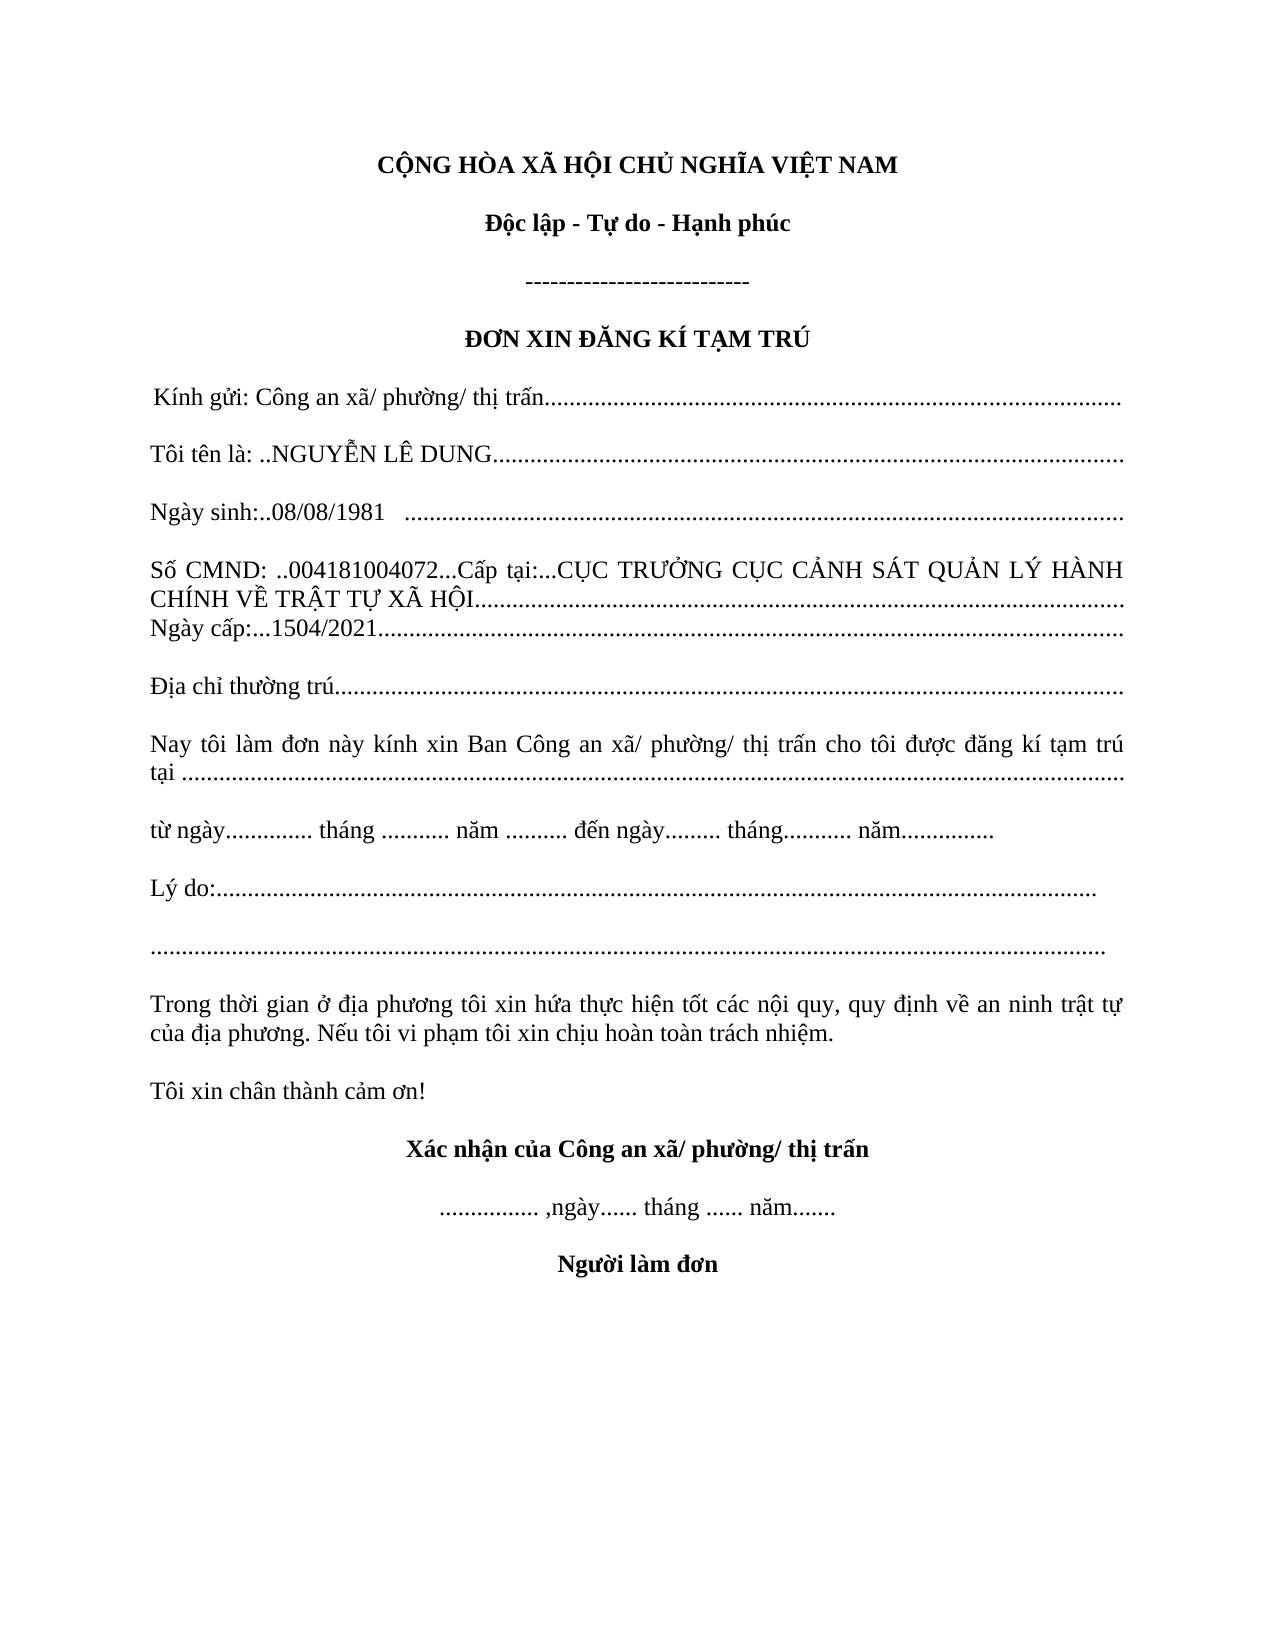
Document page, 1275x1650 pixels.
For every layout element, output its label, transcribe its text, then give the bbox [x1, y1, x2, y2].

text Trong thời gian ở địa phương tôi xin hứa thực hiện tốt các nội quy, quy định về an ninh trật tự của địa phương. Nếu tôi vi phạm tôi xin chịu hoàn toàn trách nhiệm. [150, 989, 1125, 1047]
text Ngày sinh:..08/08/1981 [150, 497, 1125, 526]
text Xác nhận của Công an xã/ phường/ thị trấn [150, 1134, 1125, 1162]
text Tôi tên là: ..NGUYỄN LÊ DUNG [150, 439, 1125, 468]
text Số CMND: ..004181004072...Cấp tại:...CỤC TRƯỞNG CỤC CẢNH SÁT QUẢN LÝ HÀNH CHÍNH VỀ TRẬT TỰ XÃ HỘI Ngày cấp:...1504/2021 [150, 555, 1125, 642]
text Người làm đơn [150, 1249, 1125, 1278]
text Lý do:............................................................................................................................................. [150, 873, 1125, 902]
text --------------------------- [150, 266, 1125, 294]
text ................ ,ngày...... tháng ...... năm....... [150, 1192, 1125, 1220]
text Nay tôi làm đơn này kính xin Ban Công an xã/ phường/ thị trấn cho tôi được đăng kí tạm trú tại ......................................... [150, 729, 1125, 786]
text Địa chỉ thường trú [150, 671, 1125, 699]
text Kính gửi: Công an xã/ phường/ thị trấn.... ........... [150, 382, 1125, 410]
text CỘNG HÒA XÃ HỘI CHỦ NGHĨA VIỆT NAM [150, 150, 1125, 179]
text ĐƠN XIN ĐĂNG KÍ TẠM TRÚ [150, 324, 1125, 352]
text Tôi xin chân thành cảm ơn! [150, 1076, 1125, 1104]
text Độc lập - Tự do - Hạnh phúc [150, 208, 1125, 237]
text ......................................................................................................................................................... [150, 931, 1125, 960]
text từ ngày.............. tháng ........... năm .......... đến ngày......... tháng........... năm............... [150, 815, 1125, 844]
